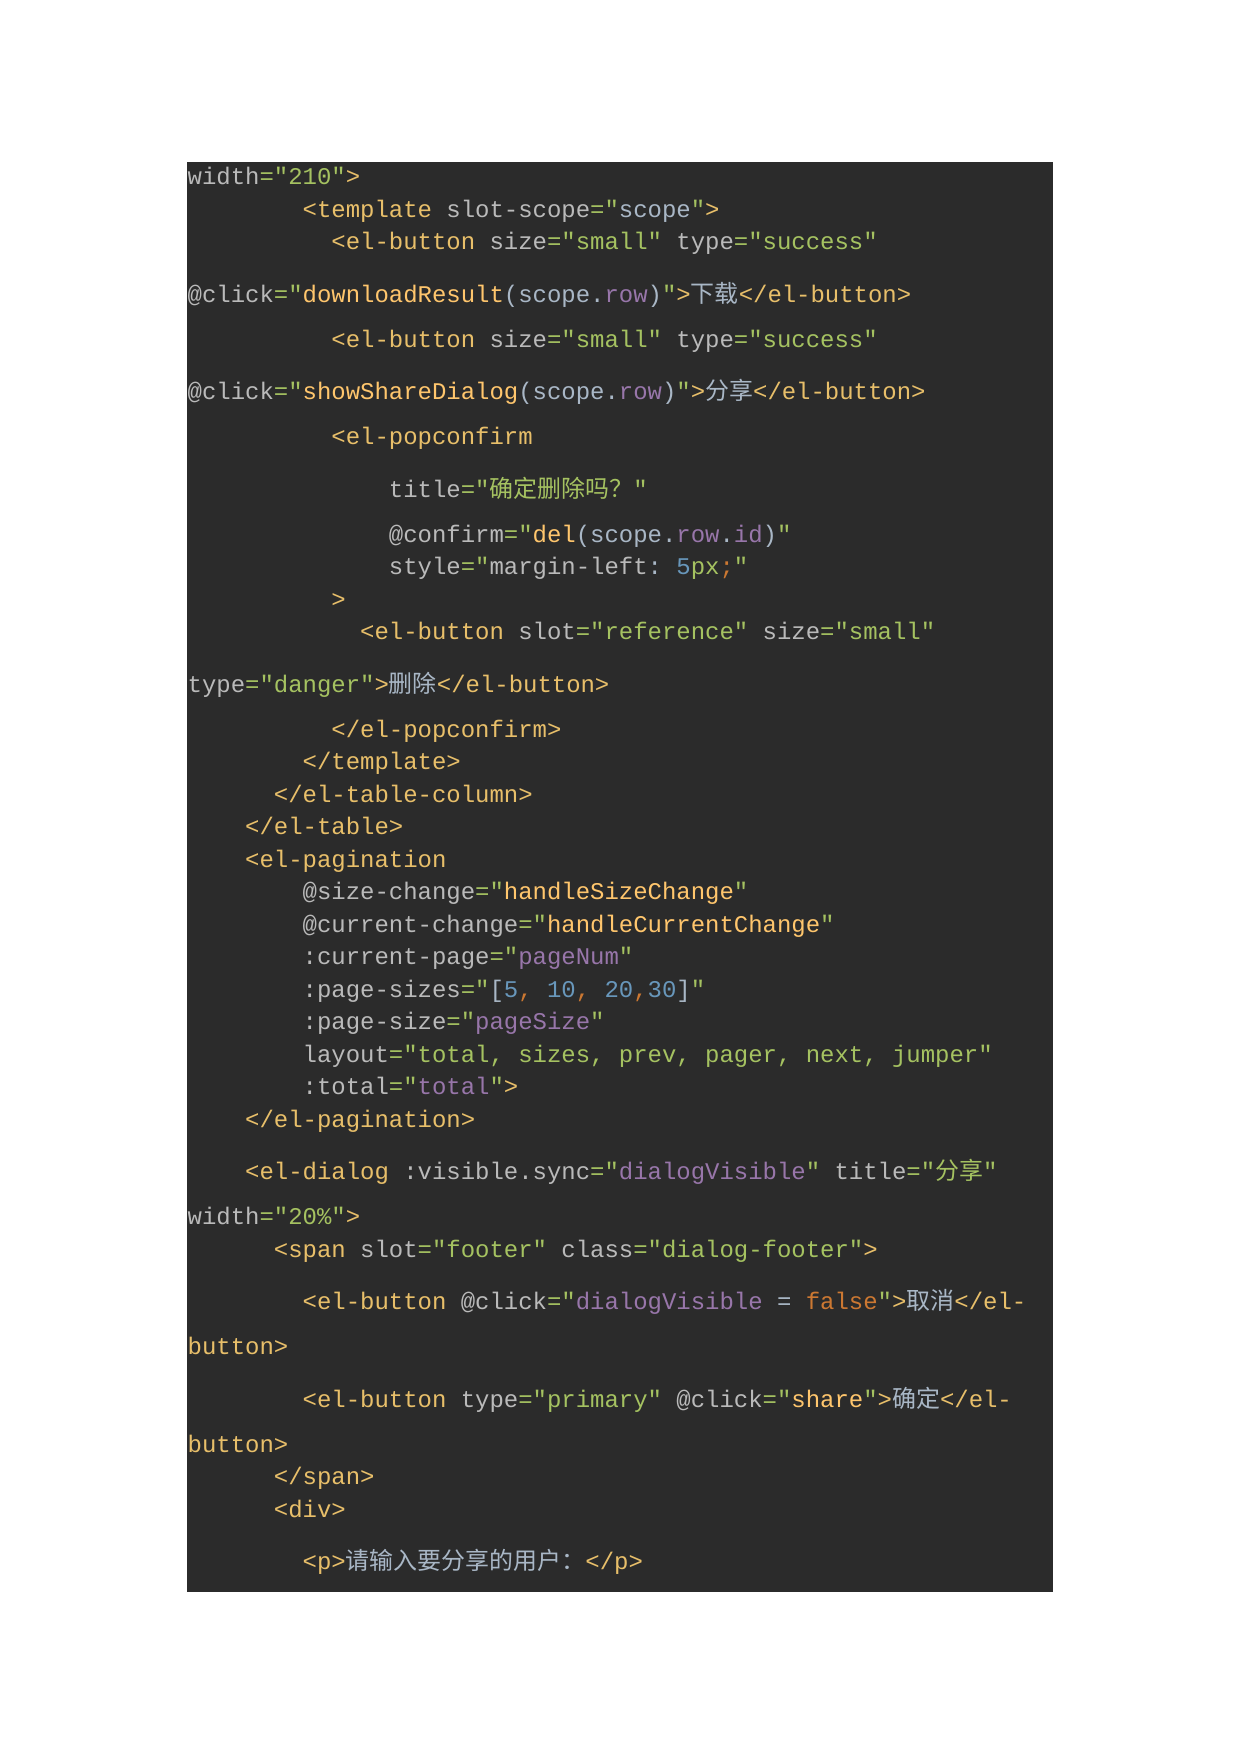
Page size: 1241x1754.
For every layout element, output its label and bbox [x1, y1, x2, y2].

text [187, 162, 1053, 1592]
